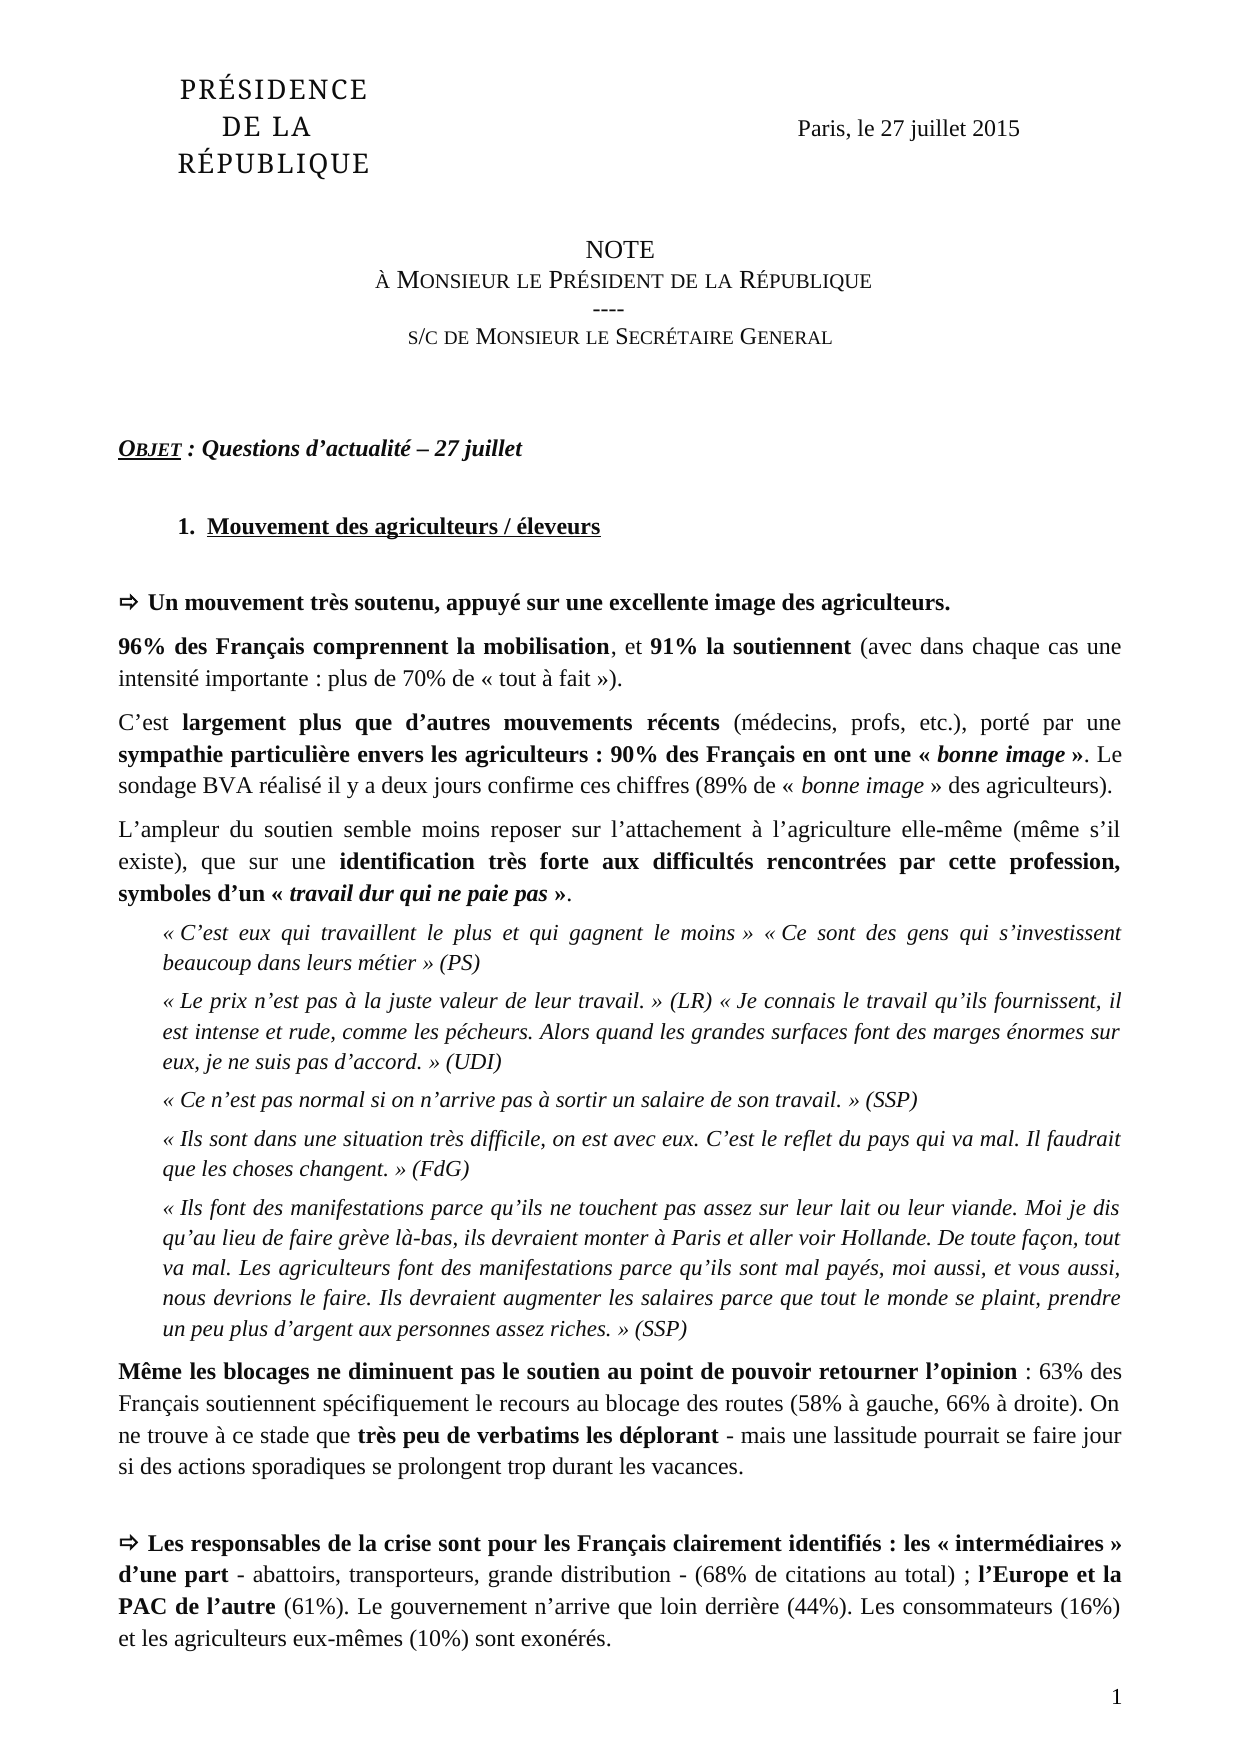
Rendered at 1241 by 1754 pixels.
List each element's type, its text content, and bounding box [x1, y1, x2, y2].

text « Ils font des manifestations parce qu’ils ne touchent pas assez sur leur lait ou leur viande. Moi je dis qu’au lieu de faire grève là-bas, ils devraient monter à Paris et aller voir Hollande. De toute façon, tout va mal. Les agriculteurs font des manifestations parce qu’ils sont mal payés, moi aussi, et vous aussi, nous devrions le faire. Ils devraient augmenter les salaires parce que tout le monde se plaint, prendre un peu plus d’argent aux personnes assez riches. » (SSP) [162, 1194, 1122, 1341]
text République [118, 144, 428, 181]
list Un mouvement très soutenu, appuyé sur une excellente image des agriculteurs. [118, 588, 1122, 616]
text L’ampleur du soutien semble moins reposer sur l’attachement à l’agriculture elle-même (même s’il existe), que sur une identification très forte aux difficultés rencontrées par cette profession, symboles d’un « travail dur qui ne paie pas ». [118, 815, 1122, 906]
text « C’est eux qui travaillent le plus et qui gagnent le moins » « Ce sont des gens qui s’investissent beaucoup dans leurs métier » (PS) [162, 919, 1122, 975]
text ---- [118, 294, 1122, 322]
text NOTE [118, 234, 1122, 264]
text « Ils sont dans une situation très difficile, on est avec eux. C’est le reflet du pays qui va mal. Il faudrait que les choses changent. » (FdG) [162, 1125, 1122, 1182]
text « Le prix n’est pas à la juste valeur de leur travail. » (LR) « Je connais le travail qu’ils fournissent, il est intense et rude, comme les pécheurs. Alors quand les grandes surfaces font des marges énormes sur eux, je ne suis pas d’accord. » (UDI) [162, 987, 1122, 1074]
text Objet : Questions d’actualité – 27 juillet [118, 434, 1122, 462]
text Même les blocages ne diminuent pas le soutien au point de pouvoir retourner l’opinion : 63% des Français soutiennent spécifiquement le recours au blocage des routes (58% à gauche, 66% à droite). On ne trouve à ce stade que très peu de verbatims les déplorant - mais une lassitude pourrait se faire jour si des actions sporadiques se prolongent trop durant les vacances. [118, 1357, 1122, 1480]
list Mouvement des agriculteurs / éleveurs [177, 512, 1122, 540]
list Les responsables de la crise sont pour les Français clairement identifiés : les « intermédiaires » d’une part - abattoirs, transporteurs, grande distribution - (68% de citations au total) ; l’Europe et la PAC de l’autre (61%). Le gouvernement n’arrive que loin derrière (44%). Les consommateurs (16%) et les agriculteurs eux-mêmes (10%) sont exonérés. [118, 1529, 1122, 1651]
text s/c de Monsieur le Secrétaire General [118, 322, 1122, 349]
text PrÉsidence [118, 71, 428, 108]
text « Ce n’est pas normal si on n’arrive pas à sortir un salaire de son travail. » (SSP) [162, 1086, 1122, 1113]
text 96% des Français comprennent la mobilisation, et 91% la soutiennent (avec dans chaque cas une intensité importante : plus de 70% de « tout à fait »). [118, 632, 1122, 691]
text de la Paris, le 27 juillet 2015 [222, 108, 1122, 144]
text C’est largement plus que d’autres mouvements récents (médecins, profs, etc.), porté par une sympathie particulière envers les agriculteurs : 90% des Français en ont une « bonne image ». Le sondage BVA réalisé il y a deux jours confirme ces chiffres (89% de « bonne image » des agriculteurs). [118, 708, 1122, 799]
text à Monsieur le Président de la République [118, 264, 1122, 294]
